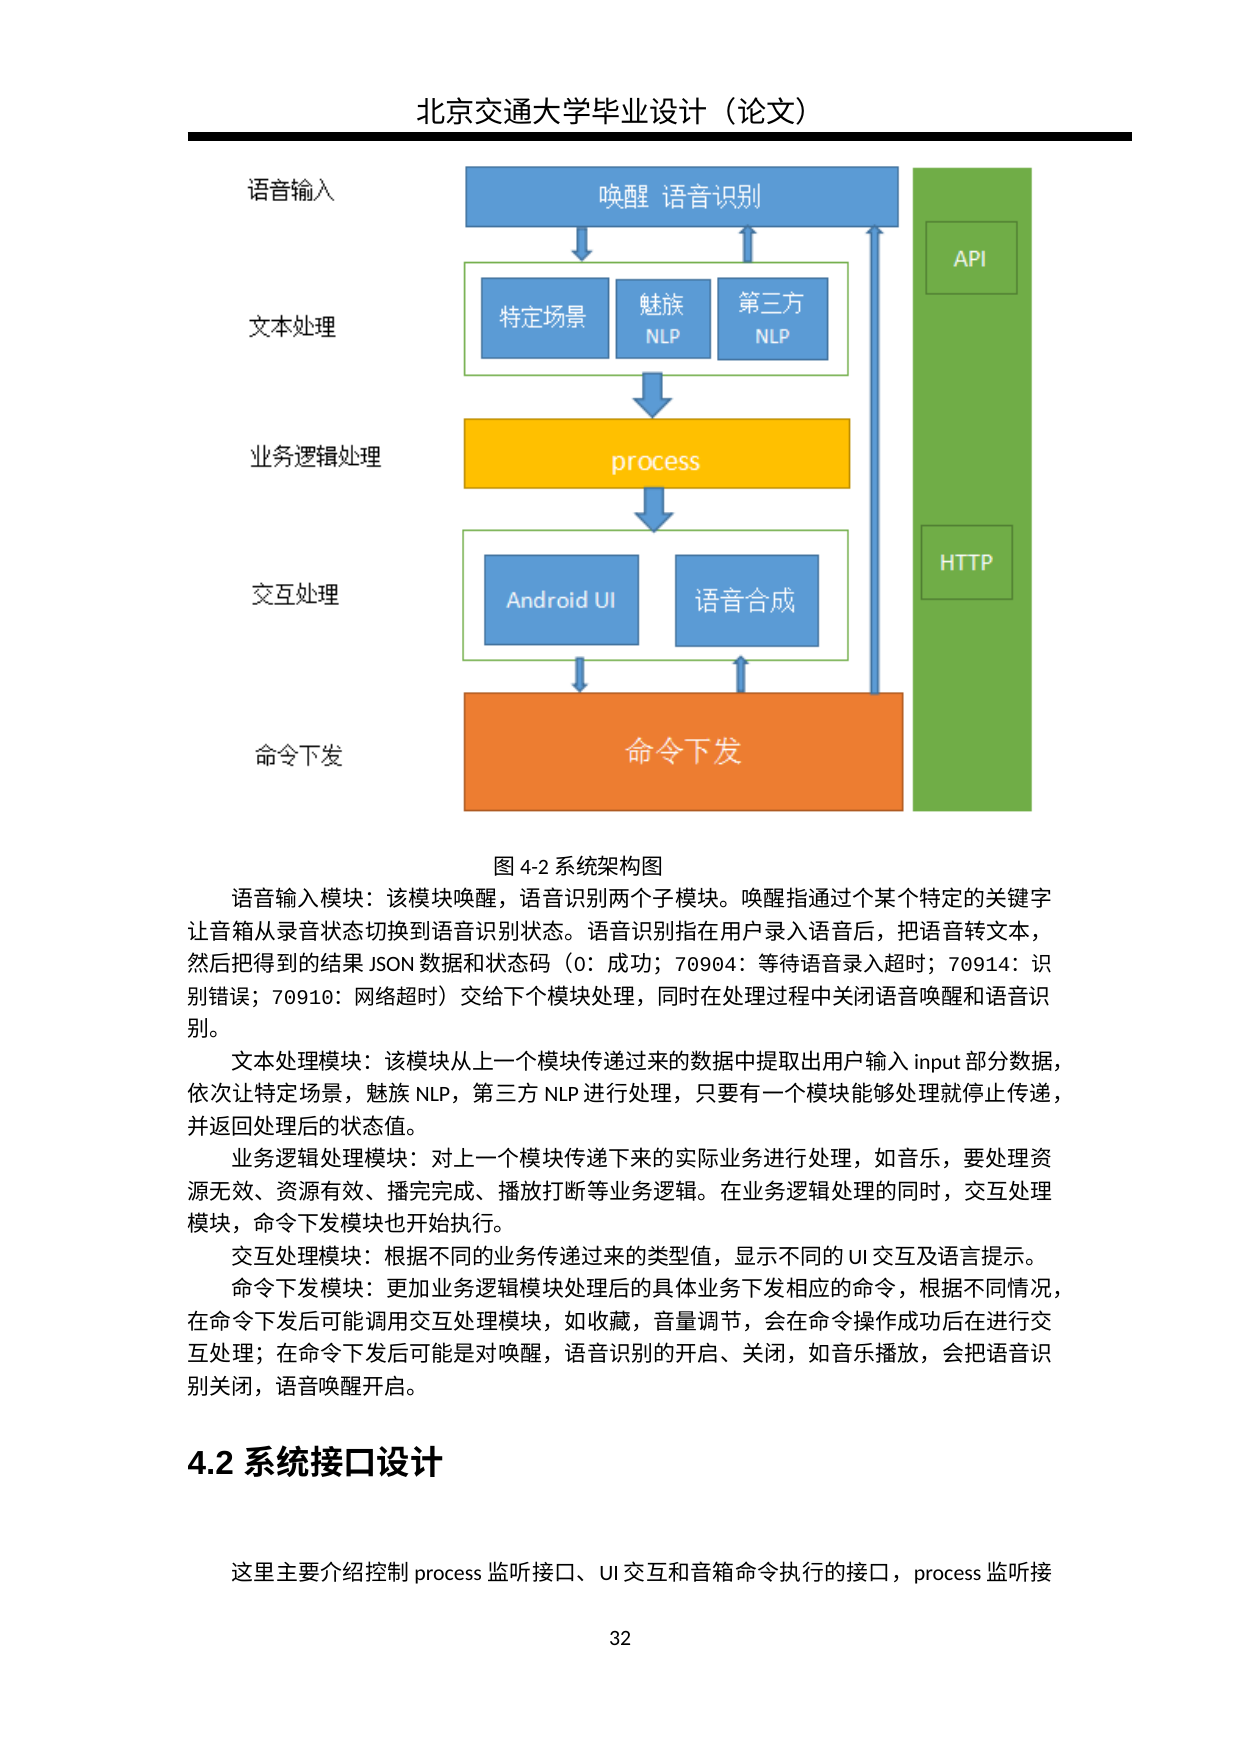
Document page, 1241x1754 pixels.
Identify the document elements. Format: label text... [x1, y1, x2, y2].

text 图4-2 系统架构图 [450, 848, 1053, 881]
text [187, 1554, 1053, 1587]
text 文本处理模块：该模块从上一个模块传递过来的数据中提取出用户输入input部分数据，依次让特定场景，魅族NLP，第三方NLP进行处理，只要有一个模块能够处理就停止传递，并返回处理后的状态值。 [187, 1043, 1053, 1141]
text 语音输入模块：该模块唤醒，语音识别两个子模块。唤醒指通过个某个特定的关键字让音箱从录音状态切换到语音识别状态。语音识别指在用户录入语音后，把语音转文本，然后把得到的结果JSON数据和状态码（0：成功；70904：等待语音录入超时；70914：识别错误；70910：网络超时）交给下个模块处理，同时在处理过程中关闭语音唤醒和语音识别。 [187, 881, 1053, 1043]
picture [231, 165, 1054, 821]
text 交互处理模块：根据不同的业务传递过来的类型值，显示不同的UI交互及语言提示。 [187, 1238, 1053, 1271]
text 业务逻辑处理模块：对上一个模块传递下来的实际业务进行处理，如音乐，要处理资源无效、资源有效、播完完成、播放打断等业务逻辑。在业务逻辑处理的同时，交互处理模块，命令下发模块也开始执行。 [187, 1141, 1053, 1238]
text 命令下发模块：更加业务逻辑模块处理后的具体业务下发相应的命令，根据不同情况，在命令下发后可能调用交互处理模块，如收藏，音量调节，会在命令操作成功后在进行交互处理；在命令下发后可能是对唤醒，语音识别的开启、关闭，如音乐播放，会把语音识别关闭，语音唤醒开启。 [187, 1271, 1053, 1401]
